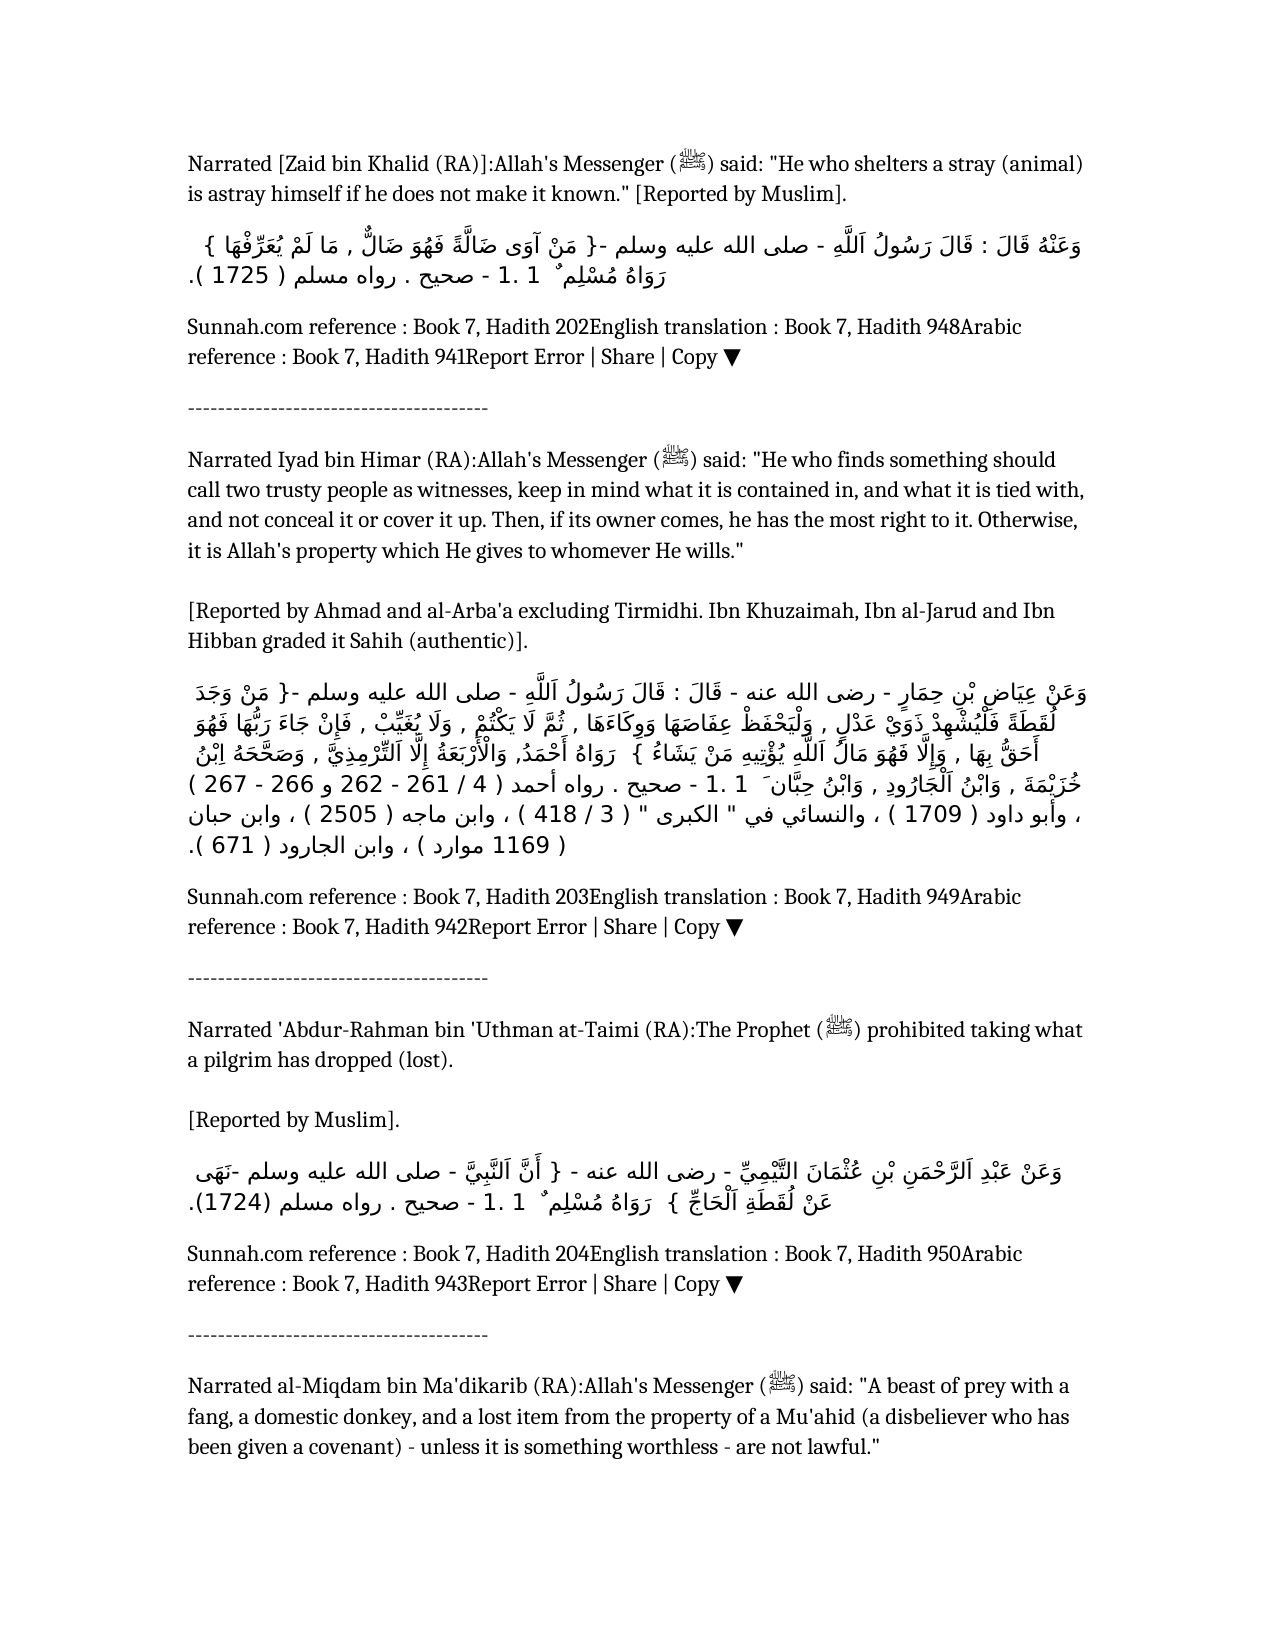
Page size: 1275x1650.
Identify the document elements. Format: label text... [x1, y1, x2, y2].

text ---------------------------------------- [187, 395, 1087, 422]
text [187, 1373, 1087, 1460]
text Narrated [Zaid bin Khalid (RA)]:Allah's Messenger (ﷺ) said: "He who shelters a stray (animal) is astray himself if he does not make it known." [Reported by Muslim]. [187, 150, 1087, 207]
text Sunnah.com reference : Book 7, Hadith 202English translation : Book 7, Hadith 948Arabic reference : Book 7, Hadith 941Report Error | Share | Copy ▼ [187, 314, 1087, 371]
text Sunnah.com reference : Book 7, Hadith 203English translation : Book 7, Hadith 949Arabic reference : Book 7, Hadith 942Report Error | Share | Copy ▼ [187, 884, 1087, 940]
text ---------------------------------------- [187, 1322, 1087, 1348]
text وَعَنْ عَبْدِ اَلرَّحْمَنِ بْنِ عُثْمَانَ التَّيْمِيِّ ‏- رضى الله عنه ‏- { أَنَّ اَلنَّبِيَّ ‏- صلى الله عليه وسلم ‏-نَهَى عَنْ لُقَطَةِ اَلْحَاجِّ } رَوَاهُ مُسْلِم ٌ 1‏ .‏‏1 ‏- صحيح .‏ رواه مسلم (1724)‏.‏ [187, 1158, 1087, 1216]
text Sunnah.com reference : Book 7, Hadith 204English translation : Book 7, Hadith 950Arabic reference : Book 7, Hadith 943Report Error | Share | Copy ▼ [187, 1240, 1087, 1297]
text وَعَنْ عِيَاضِ بْنِ حِمَارٍ ‏- رضى الله عنه ‏- قَالَ : قَالَ رَسُولُ اَللَّهِ ‏- صلى الله عليه وسلم ‏-{ مَنْ وَجَدَ لُقَطَةً فَلْيُشْهِدْ ذَوَيْ عَدْلٍ , وَلْيَحْفَظْ عِفَاصَهَا وَوِكَاءَهَا , ثُمَّ لَا يَكْتُمْ , وَلَا يُغَيِّبْ , فَإِنْ جَاءَ رَبُّهَا فَهُوَ أَحَقُّ بِهَا , وَإِلَّا فَهُوَ مَالُ اَللَّهِ يُؤْتِيهِ مَنْ يَشَاءُ } رَوَاهُ أَحْمَدُ, وَالْأَرْبَعَةُ إِلَّا اَلتِّرْمِذِيَّ , وَصَحَّحَهُ اِبْنُ خُزَيْمَةَ , وَابْنُ اَلْجَارُودِ , وَابْنُ حِبَّان َ 1‏ .‏‏1 ‏- صحيح .‏ رواه أحمد ( 4 / 261 ‏- 262 و 266 ‏- 267 )‏ ، وأبو داود ( 1709 )‏ ، والنسائي في " الكبرى " ( 3 / 418 )‏ ، وابن ماجه ( 2505 )‏ ، وابن حبان ( 1169 موارد )‏ ، وابن الجارود ( 671 )‏.‏ [187, 679, 1087, 859]
text Narrated Iyad bin Himar (RA):Allah's Messenger (ﷺ) said: "He who finds something should call two trusty people as witnesses, keep in mind what it is contained in, and what it is tied with, and not conceal it or cover it up. Then, if its owner comes, he has the most right to it. Otherwise, it is Allah's property which He gives to whomever He wills." [Reported by Ahmad and al-Arba'a excluding Tirmidhi. Ibn Khuzaimah, Ibn al-Jarud and Ibn Hibban graded it Sahih (authentic)]. [187, 446, 1087, 654]
text ---------------------------------------- [187, 965, 1087, 991]
text وَعَنْهُ قَالَ : قَالَ رَسُولُ اَللَّهِ ‏- صلى الله عليه وسلم ‏-{ مَنْ آوَى ضَالَّةً فَهُوَ ضَالٌّ , مَا لَمْ يُعَرِّفْهَا } رَوَاهُ مُسْلِم ٌ 1‏ .‏‏1 ‏- صحيح .‏ رواه مسلم ( 1725 )‏.‏ [187, 232, 1087, 289]
text Narrated 'Abdur-Rahman bin 'Uthman at-Taimi (RA):The Prophet (ﷺ) prohibited taking what a pilgrim has dropped (lost). [Reported by Muslim]. [187, 1016, 1087, 1134]
